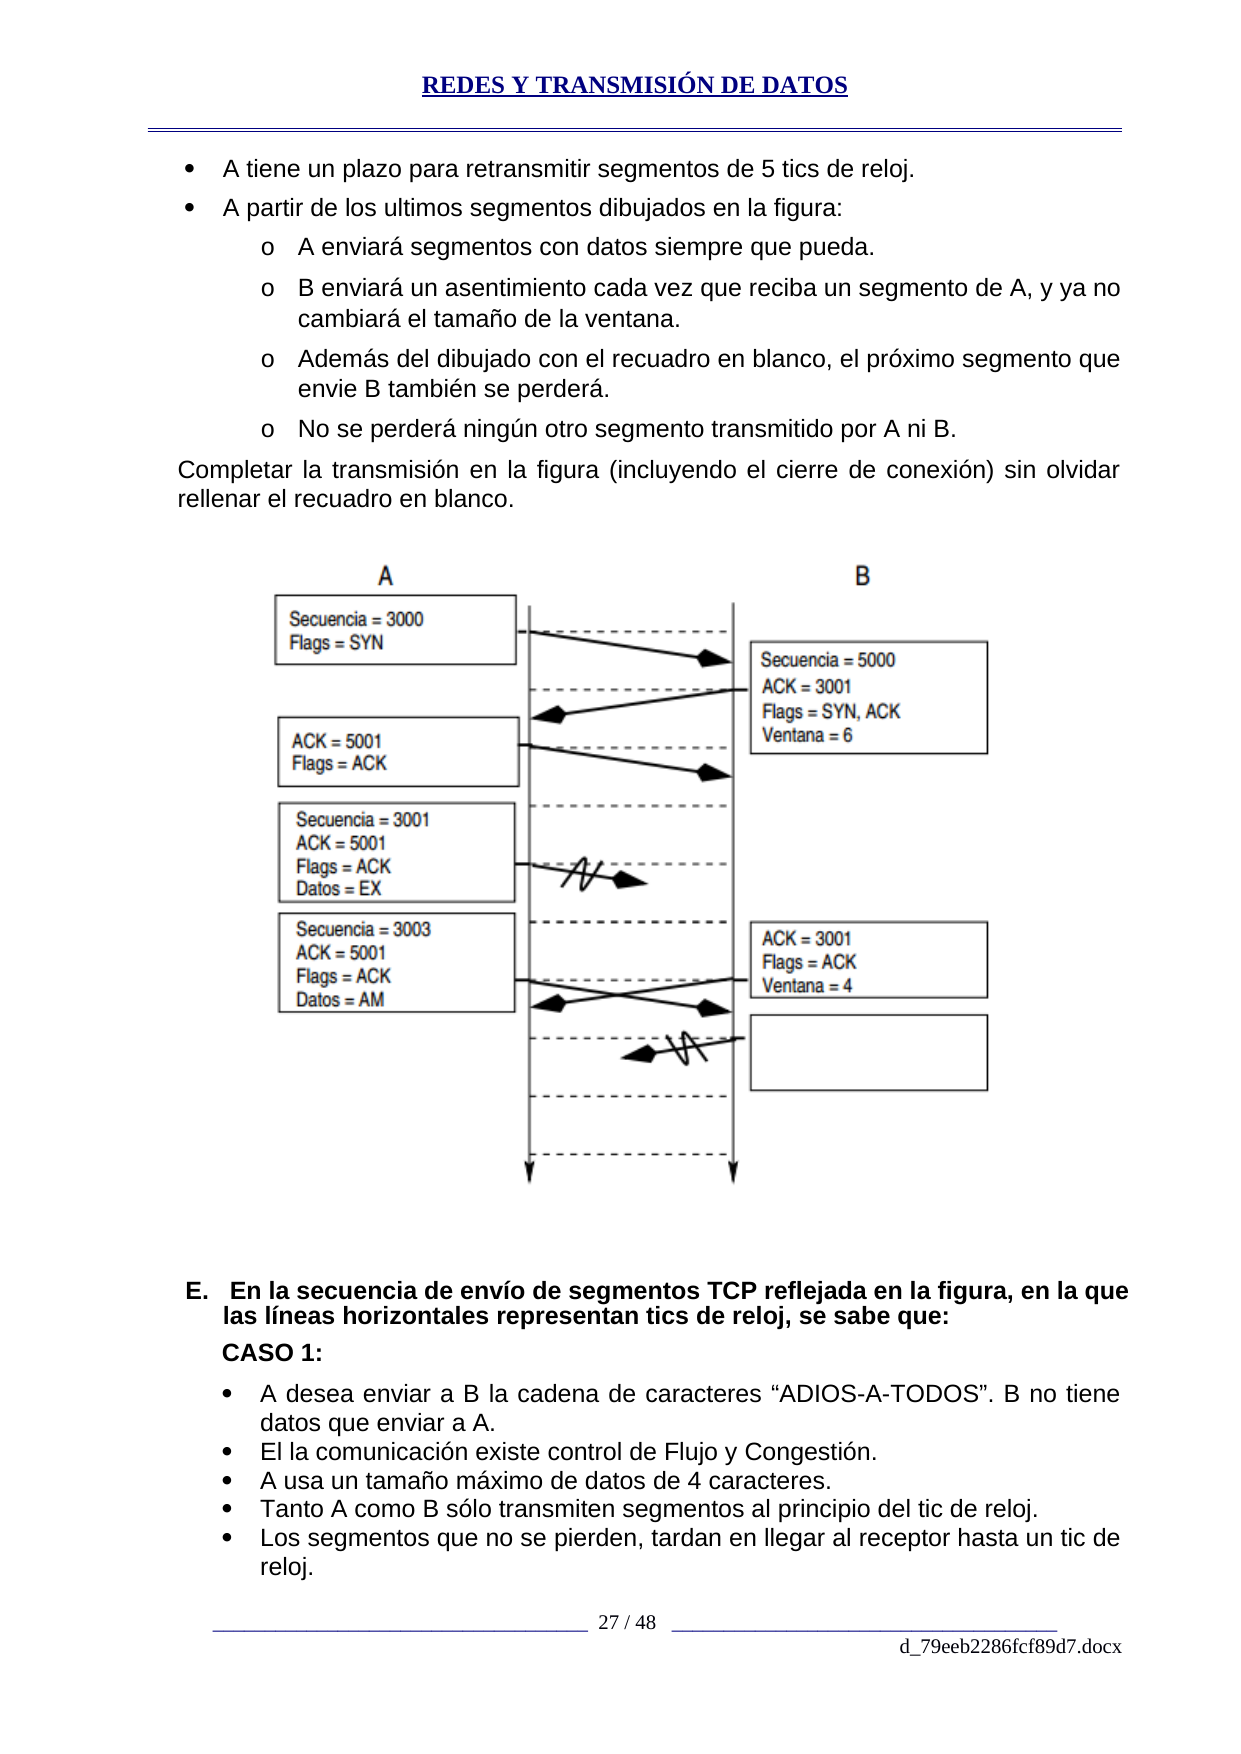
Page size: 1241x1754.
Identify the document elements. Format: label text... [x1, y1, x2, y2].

subtitle CASO 1: [222, 1342, 1122, 1367]
list A tiene un plazo para retransmitir segmentos de 5 tics de reloj. [185, 153, 1122, 182]
list A enviará segmentos con datos siempre que pueda. [260, 232, 1122, 263]
list A usa un tamaño máximo de datos de 4 caracteres. [223, 1466, 1122, 1494]
text Completar la transmisión en la figura (incluyendo el cierre de conexión) sin olvidar rellenar el recuadro en blanco. [177, 455, 1122, 512]
list No se perderá ningún otro segmento transmitido por A ni B. [260, 414, 1122, 444]
list Tanto A como B sólo transmiten segmentos al principio del tic de reloj. [223, 1494, 1122, 1523]
list El la comunicación existe control de Flujo y Congestión. [223, 1437, 1122, 1466]
list A partir de los ultimos segmentos dibujados en la figura: [185, 193, 1122, 222]
subtitle En la secuencia de envío de segmentos TCP reflejada en la figura, en la que las líneas horizontales representan tics de reloj, se sabe que: [185, 1279, 1137, 1329]
list A desea enviar a B la cadena de caracteres “ADIOS-A-TODOS”. B no tiene datos que enviar a A. [223, 1379, 1122, 1437]
list Los segmentos que no se pierden, tardan en llegar al receptor hasta un tic de reloj. [223, 1523, 1122, 1581]
list Además del dibujado con el recuadro en blanco, el próximo segmento que envie B también se perderá. [260, 343, 1122, 403]
list B enviará un asentimiento cada vez que reciba un segmento de A, y ya no cambiará el tamaño de la ventana. [260, 273, 1122, 333]
picture [251, 551, 1012, 1215]
